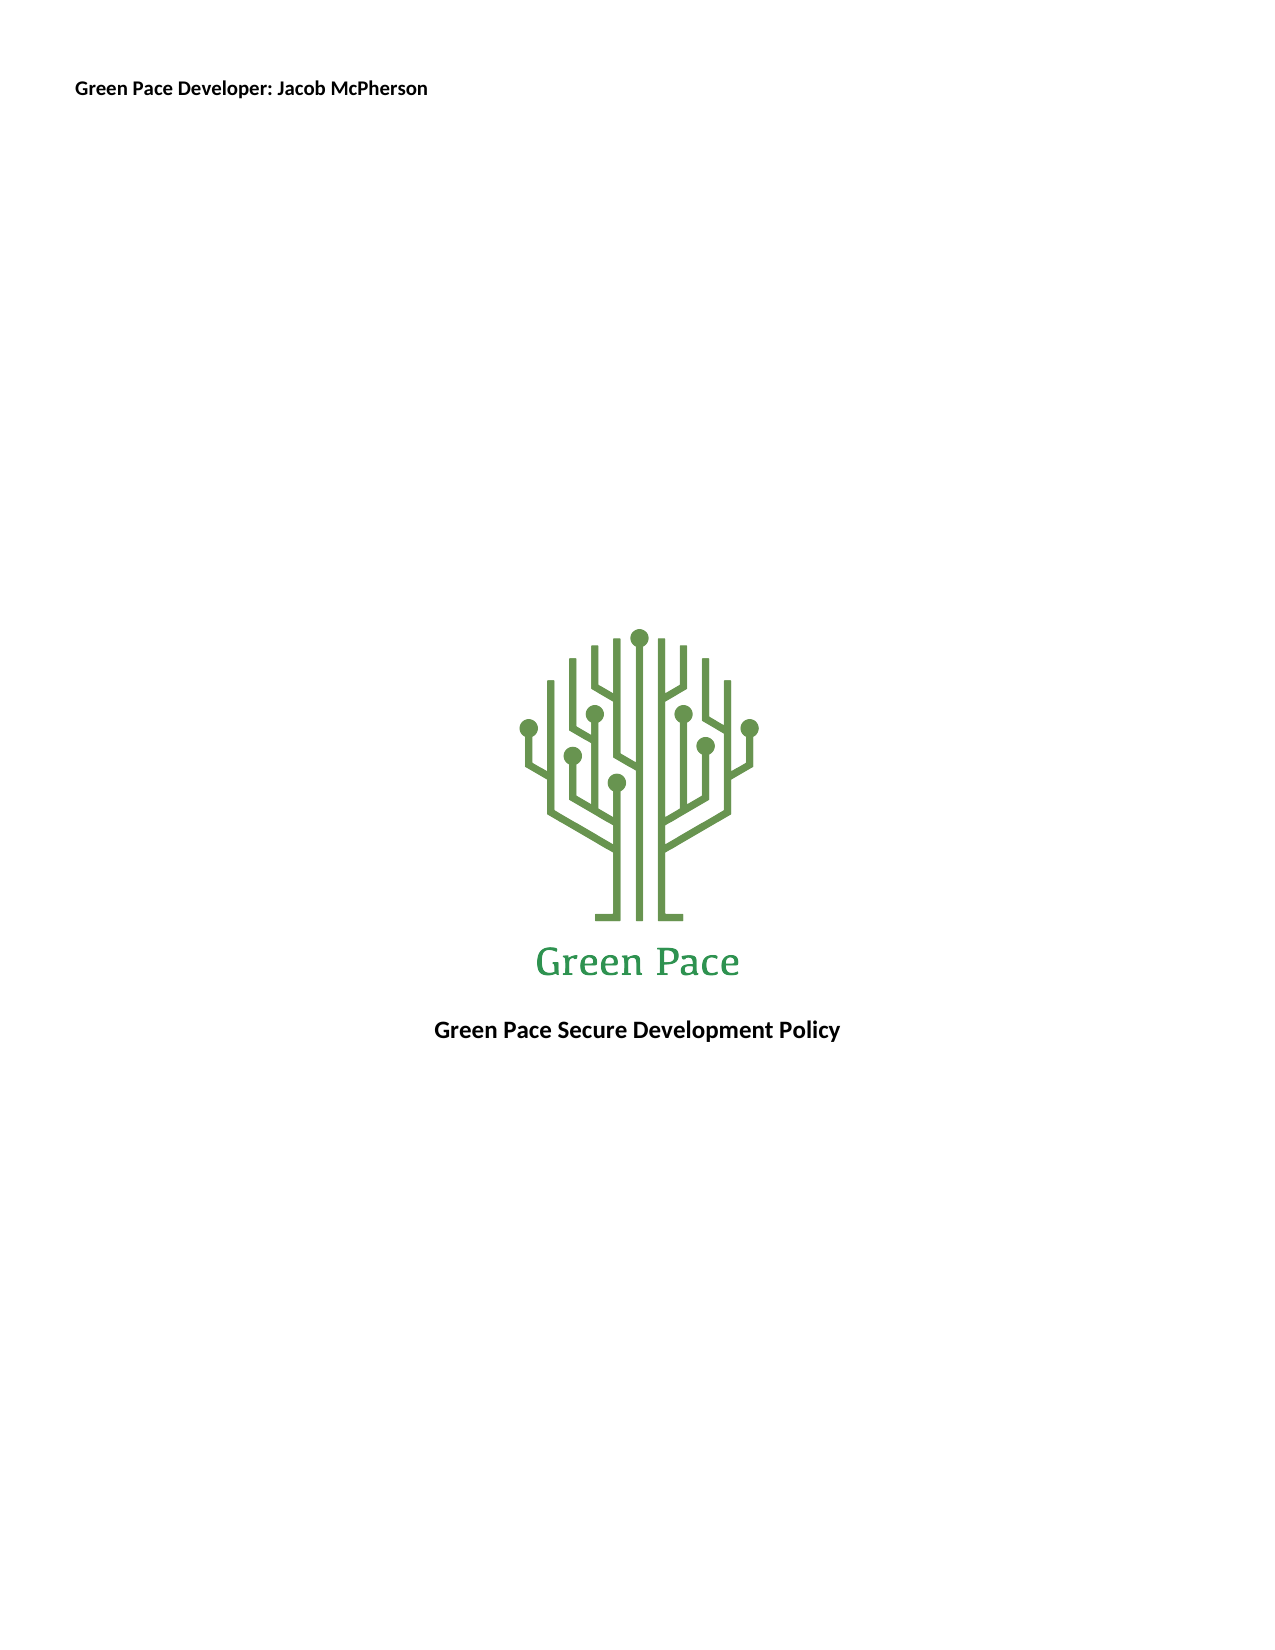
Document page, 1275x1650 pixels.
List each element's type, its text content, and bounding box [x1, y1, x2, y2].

text Green Pace Developer: Jacob McPherson [75, 75, 1200, 100]
picture [480, 605, 796, 1014]
subtitle Green Pace Secure Development Policy [75, 1014, 1200, 1044]
